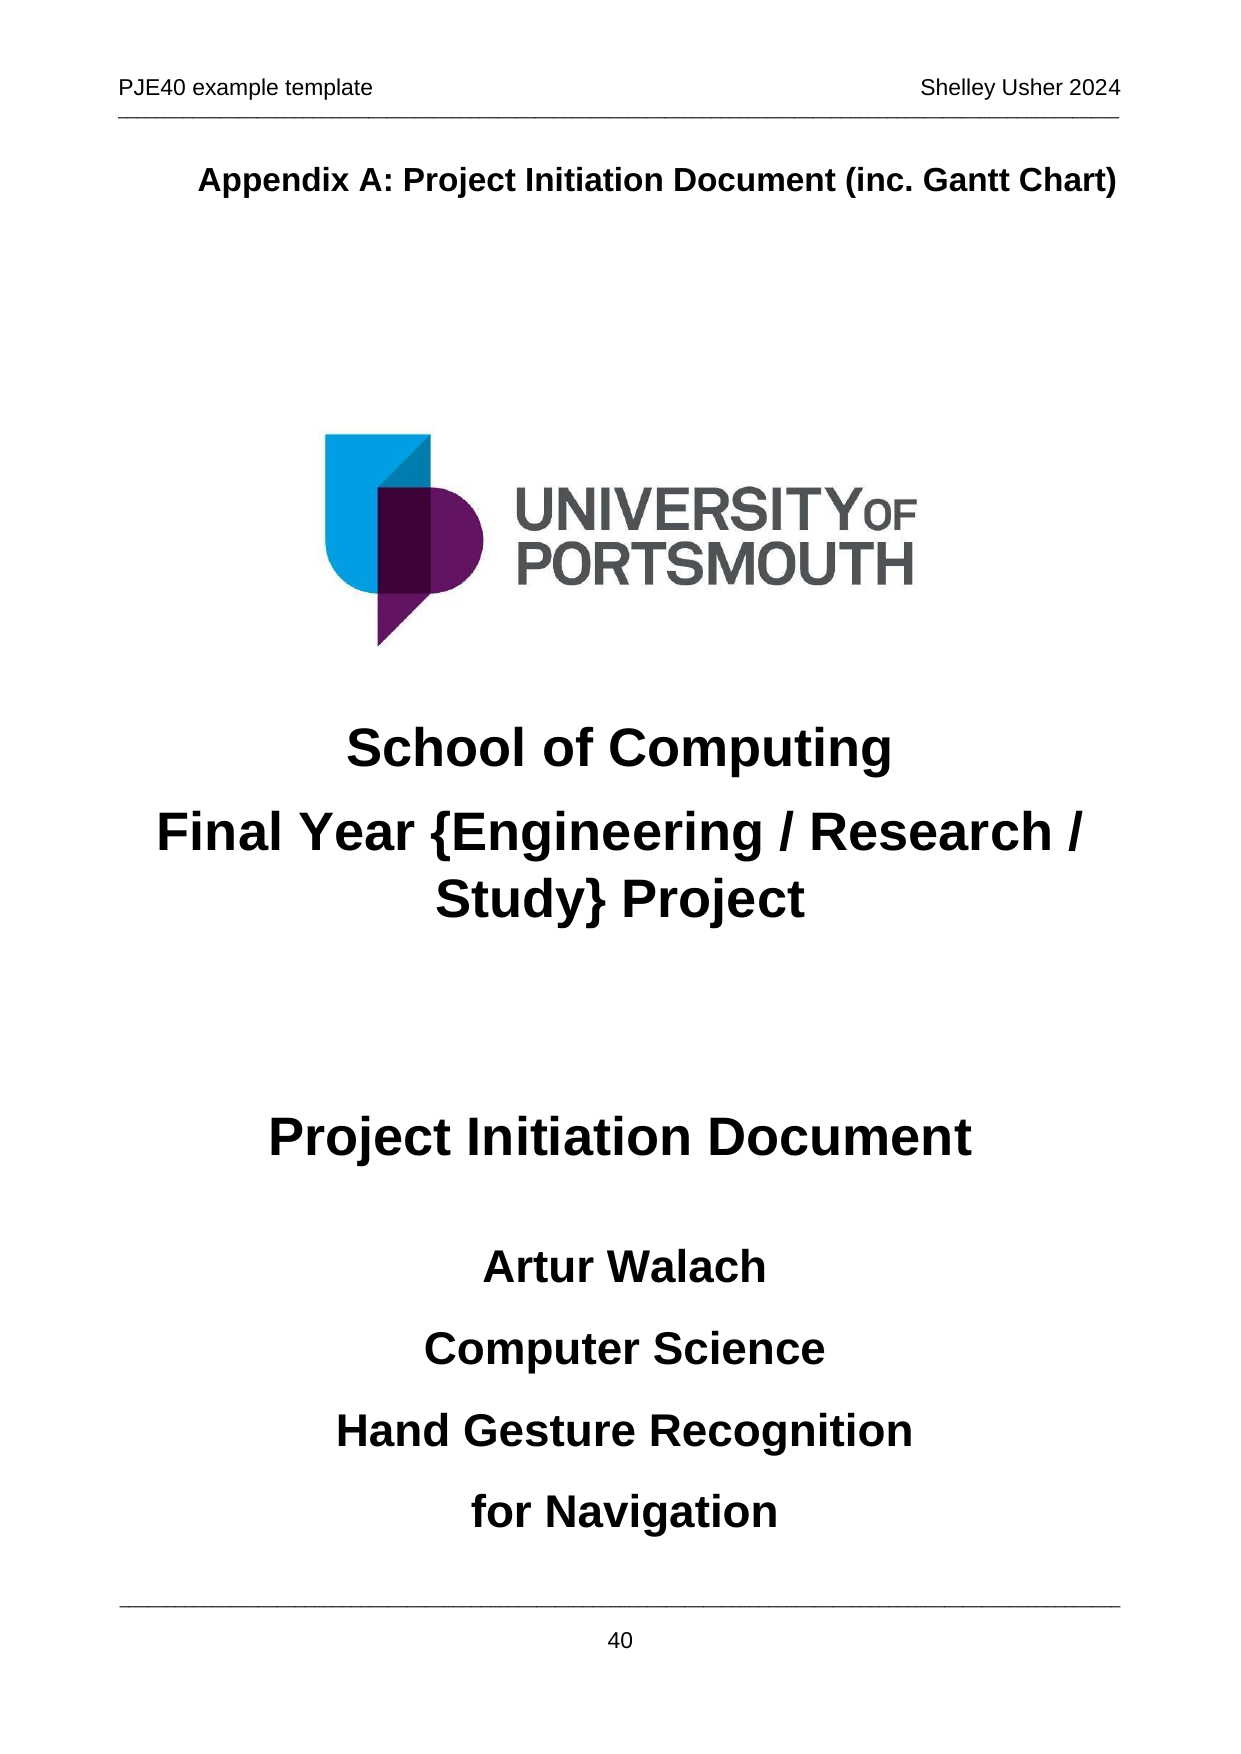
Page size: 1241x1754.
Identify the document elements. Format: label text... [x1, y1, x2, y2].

text School of Computing [118, 716, 1122, 778]
text Hand Gesture Recognition [127, 1403, 1122, 1456]
subtitle Appendix A: Project Initiation Document (inc. Gantt Chart) [156, 160, 1122, 199]
text Computer Science [127, 1321, 1122, 1374]
picture [272, 380, 968, 698]
text Final Year {Engineering / Research / Study} Project [118, 800, 1122, 929]
text for Navigation [127, 1485, 1122, 1538]
text Project Initiation Document [118, 1105, 1122, 1167]
text Artur Walach [127, 1239, 1122, 1292]
